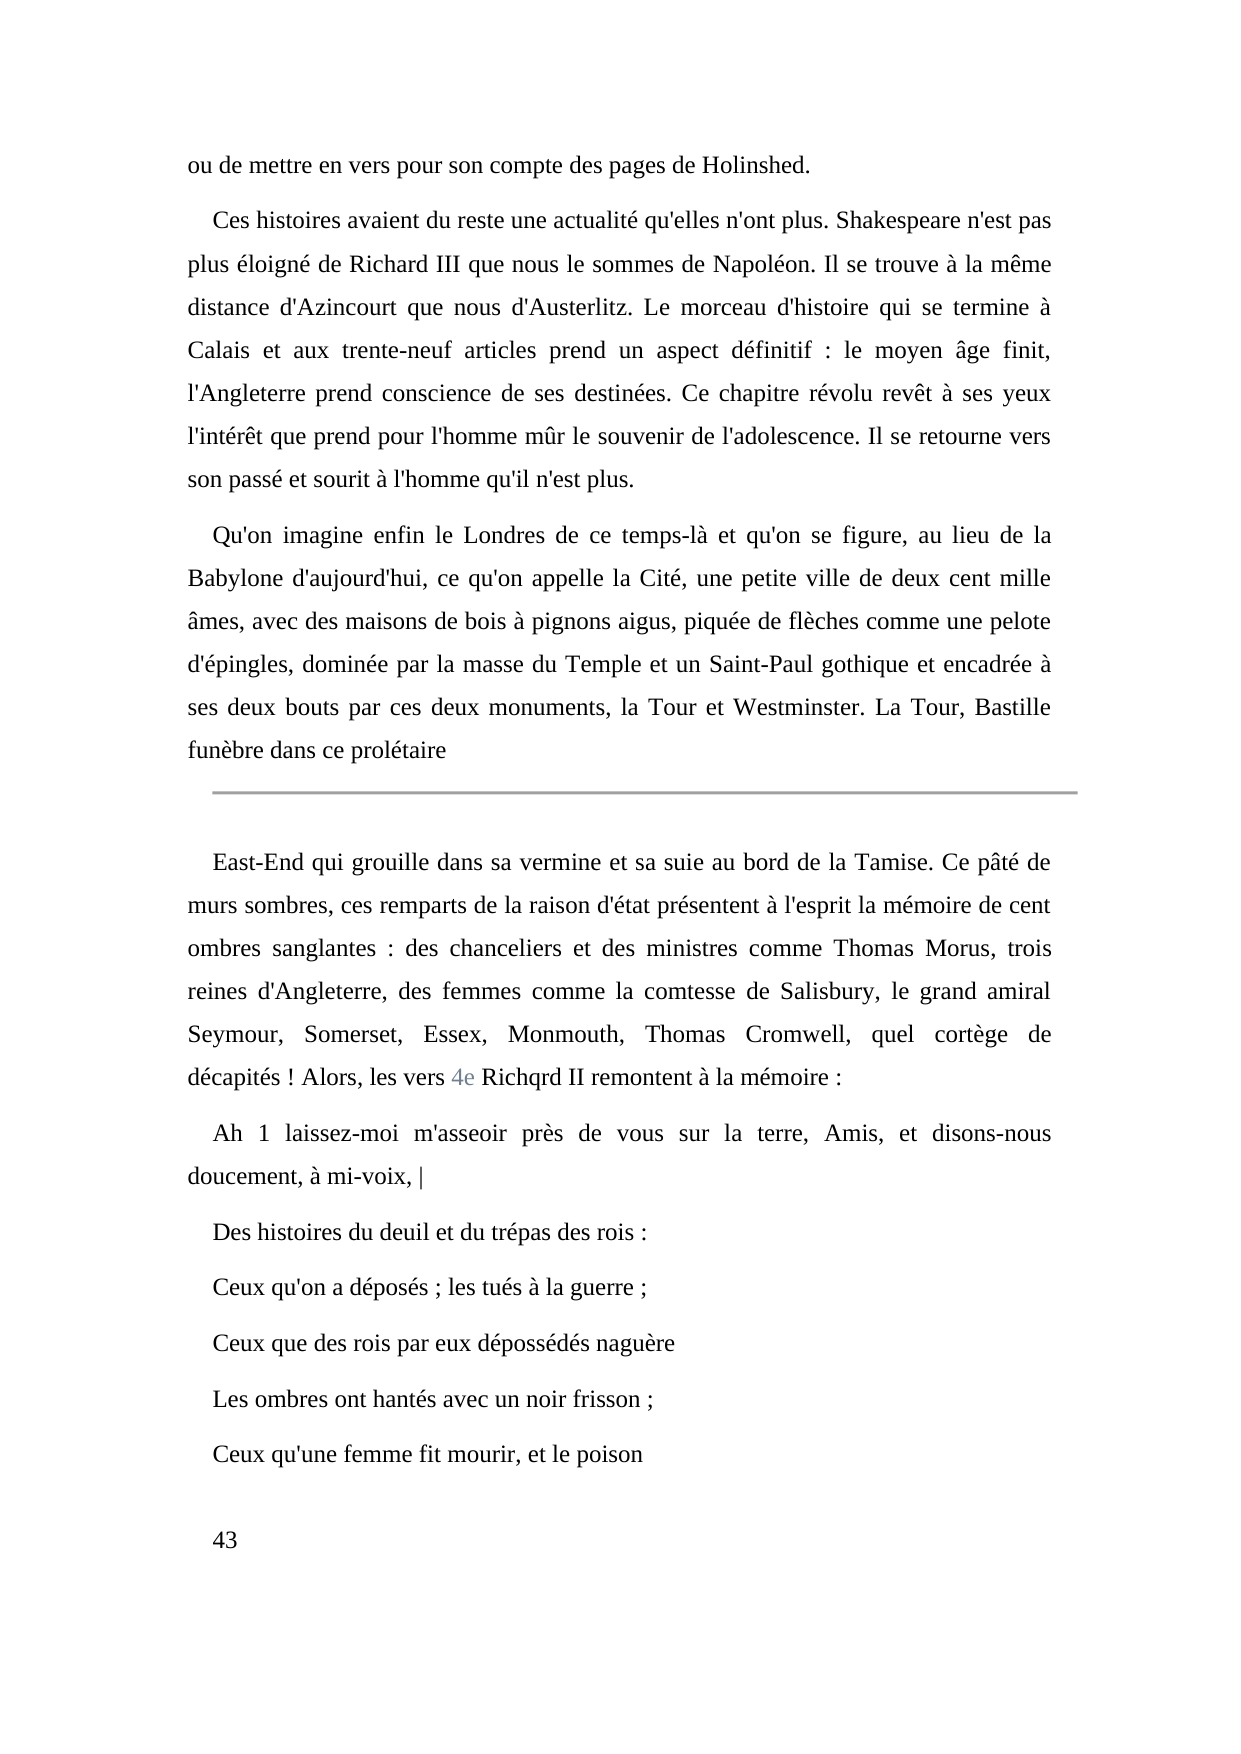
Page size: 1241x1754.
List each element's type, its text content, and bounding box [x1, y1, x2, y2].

text East-End qui grouille dans sa vermine et sa suie au bord de la Tamise. Ce pâté de murs sombres, ces remparts de la raison d'état présentent à l'esprit la mémoire de cent ombres sanglantes : des chanceliers et des ministres comme Thomas Morus, trois reines d'Angleterre, des femmes comme la comtesse de Salisbury, le grand amiral Seymour, Somerset, Essex, Monmouth, Thomas Cromwell, quel cortège de décapités ! Alors, les vers 4e Richqrd II remontent à la mémoire : [187, 847, 1053, 1091]
text Des histoires du deuil et du trépas des rois : [187, 1217, 1053, 1246]
text Ceux qu'une femme fit mourir, et le poison [187, 1439, 1053, 1468]
text Les ombres ont hantés avec un noir frisson ; [187, 1384, 1053, 1412]
text Ceux que des rois par eux dépossédés naguère [187, 1328, 1053, 1357]
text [187, 150, 1053, 179]
text Qu'on imagine enfin le Londres de ce temps-là et qu'on se figure, au lieu de la Babylone d'aujourd'hui, ce qu'on appelle la Cité, une petite ville de deux cent mille âmes, avec des maisons de bois à pignons aigus, piquée de flèches comme une pelote d'épingles, dominée par la masse du Temple et un Saint-Paul gothique et encadrée à ses deux bouts par ces deux monuments, la Tour et Westminster. La Tour, Bastille funèbre dans ce prolétaire [187, 520, 1053, 764]
text Ah 1 laissez-moi m'asseoir près de vous sur la terre, Amis, et disons-nous doucement, à mi-voix, | [187, 1118, 1053, 1190]
text Ceux qu'on a déposés ; les tués à la guerre ; [187, 1272, 1053, 1301]
text Ces histoires avaient du reste une actualité qu'elles n'ont plus. Shakespeare n'est pas plus éloigné de Richard III que nous le sommes de Napoléon. Il se trouve à la même distance d'Azincourt que nous d'Austerlitz. Le morceau d'histoire qui se termine à Calais et aux trente-neuf articles prend un aspect définitif : le moyen âge finit, l'Angleterre prend conscience de ses destinées. Ce chapitre révolu revêt à ses yeux l'intérêt que prend pour l'homme mûr le souvenir de l'adolescence. Il se retourne vers son passé et sourit à l'homme qu'il n'est plus. [187, 206, 1053, 493]
